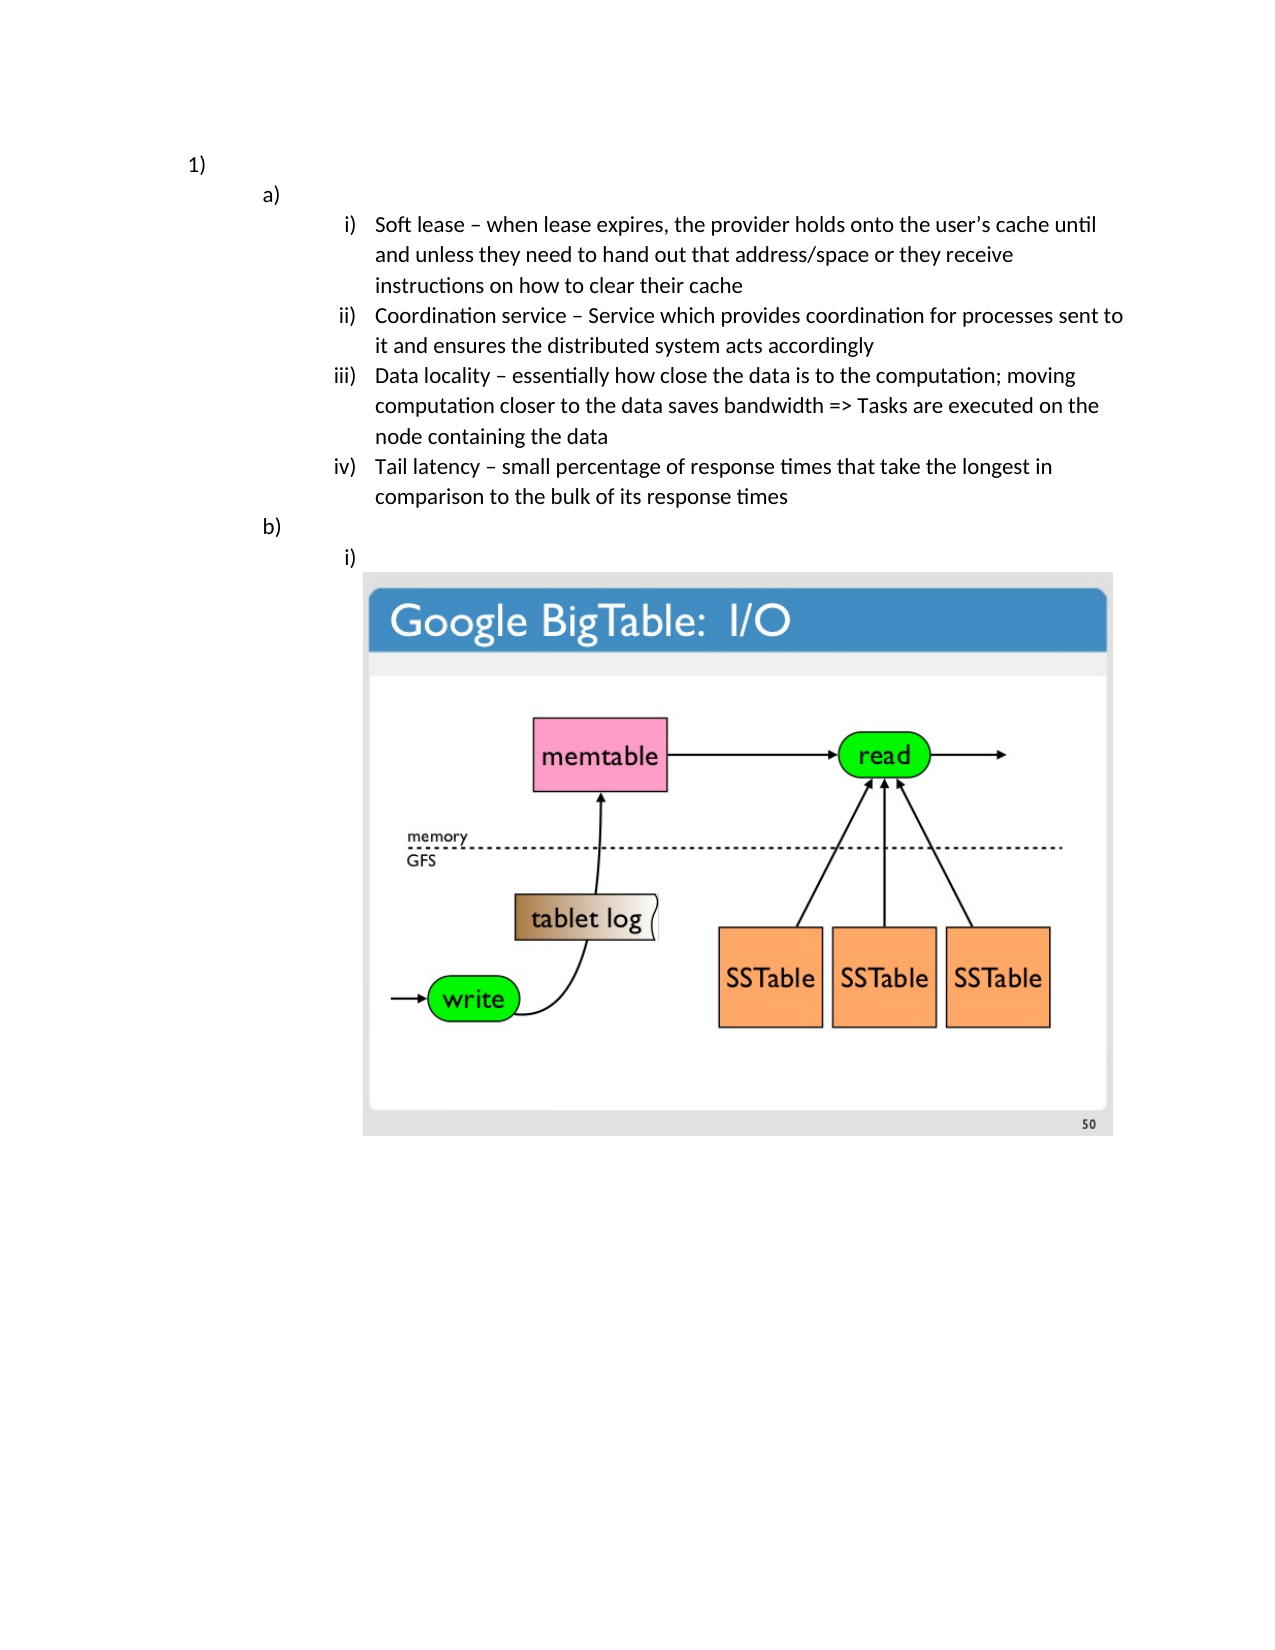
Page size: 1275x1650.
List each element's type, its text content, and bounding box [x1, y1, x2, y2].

list Tail latency – small percentage of response times that take the longest in comparison to the bulk of its response times [356, 452, 1125, 510]
list Soft lease – when lease expires, the provider holds onto the user’s cache until and unless they need to hand out that address/space or they receive instructions on how to clear their cache [356, 210, 1125, 299]
list Coordination service – Service which provides coordination for processes sent to it and ensures the distributed system acts accordingly [356, 301, 1125, 359]
list Data locality – essentially how close the data is to the computation; moving computation closer to the data saves bandwidth => Tasks are executed on the node containing the data [356, 361, 1125, 450]
